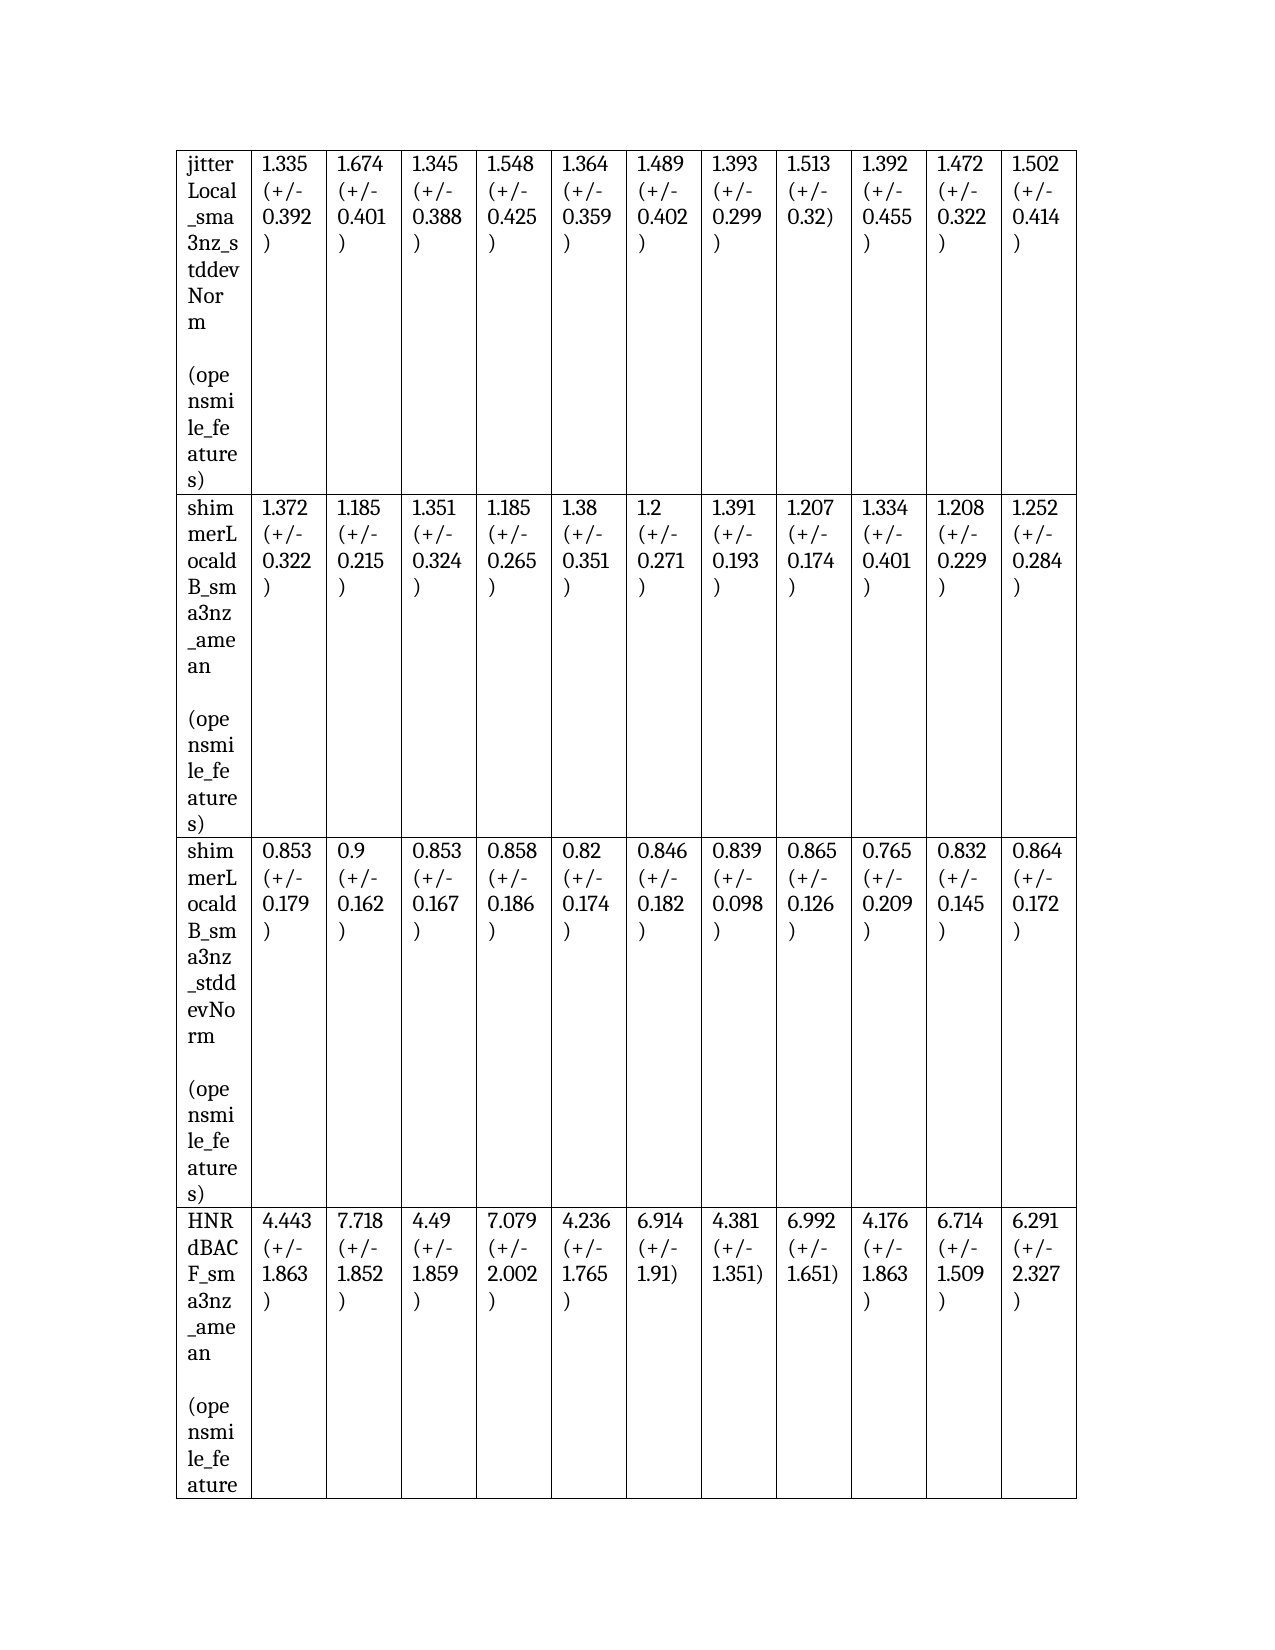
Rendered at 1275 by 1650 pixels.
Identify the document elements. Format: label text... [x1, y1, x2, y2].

table_cell 1.38 (+/- 0.351) [552, 495, 626, 837]
table_cell 4.381 (+/- 1.351) [702, 1208, 776, 1498]
table_cell 1.345 (+/- 0.388) [402, 151, 476, 494]
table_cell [177, 1208, 251, 1498]
table_cell 7.079 (+/- 2.002) [477, 1208, 551, 1498]
table_cell 1.372 (+/- 0.322) [252, 495, 326, 837]
table_cell 4.176 (+/- 1.863) [852, 1208, 926, 1498]
table_cell 1.335 (+/- 0.392) [252, 151, 326, 494]
table_cell 0.832 (+/- 0.145) [927, 838, 1001, 1207]
table_cell 0.9 (+/- 0.162) [327, 838, 401, 1207]
table_cell 1.548 (+/- 0.425) [477, 151, 551, 494]
table_cell shimmerLocaldB_sma3nz_stddevNorm (opensmile_features) [177, 838, 251, 1207]
table_cell shimmerLocaldB_sma3nz_amean (opensmile_features) [177, 495, 251, 837]
table_cell 1.513 (+/- 0.32) [777, 151, 851, 494]
table_cell 4.236 (+/- 1.765) [552, 1208, 626, 1498]
table_cell 1.351 (+/- 0.324) [402, 495, 476, 837]
table_cell 1.334 (+/- 0.401) [852, 495, 926, 837]
table_cell 0.765 (+/- 0.209) [852, 838, 926, 1207]
table_cell 1.207 (+/- 0.174) [777, 495, 851, 837]
table_cell 4.49 (+/- 1.859) [402, 1208, 476, 1498]
table_cell 1.393 (+/- 0.299) [702, 151, 776, 494]
table_cell 1.392 (+/- 0.455) [852, 151, 926, 494]
table_cell 0.846 (+/- 0.182) [627, 838, 701, 1207]
table_cell 1.391 (+/- 0.193) [702, 495, 776, 837]
table_cell 1.185 (+/- 0.265) [477, 495, 551, 837]
table_cell 1.489 (+/- 0.402) [627, 151, 701, 494]
table_cell 0.858 (+/- 0.186) [477, 838, 551, 1207]
table_cell 1.364 (+/- 0.359) [552, 151, 626, 494]
table_cell 1.185 (+/- 0.215) [327, 495, 401, 837]
table_cell 1.208 (+/- 0.229) [927, 495, 1001, 837]
table_cell 1.2 (+/- 0.271) [627, 495, 701, 837]
table_cell 1.252 (+/- 0.284) [1002, 495, 1076, 837]
table_cell 6.714 (+/- 1.509) [927, 1208, 1001, 1498]
table_cell 6.291 (+/- 2.327) [1002, 1208, 1076, 1498]
table_cell 4.443 (+/- 1.863) [252, 1208, 326, 1498]
table_cell 1.502 (+/- 0.414) [1002, 151, 1076, 494]
table_cell 0.839 (+/- 0.098) [702, 838, 776, 1207]
table_cell 0.865 (+/- 0.126) [777, 838, 851, 1207]
table_cell 1.674 (+/- 0.401) [327, 151, 401, 494]
table_cell 0.853 (+/- 0.179) [252, 838, 326, 1207]
table_cell 6.992 (+/- 1.651) [777, 1208, 851, 1498]
table_cell 0.82 (+/- 0.174) [552, 838, 626, 1207]
table_cell 7.718 (+/- 1.852) [327, 1208, 401, 1498]
table_cell jitterLocal_sma3nz_stddevNorm (opensmile_features) [177, 151, 251, 494]
table_cell 6.914 (+/- 1.91) [627, 1208, 701, 1498]
table_cell 0.864 (+/- 0.172) [1002, 838, 1076, 1207]
table_cell 0.853 (+/- 0.167) [402, 838, 476, 1207]
table_cell 1.472 (+/- 0.322) [927, 151, 1001, 494]
